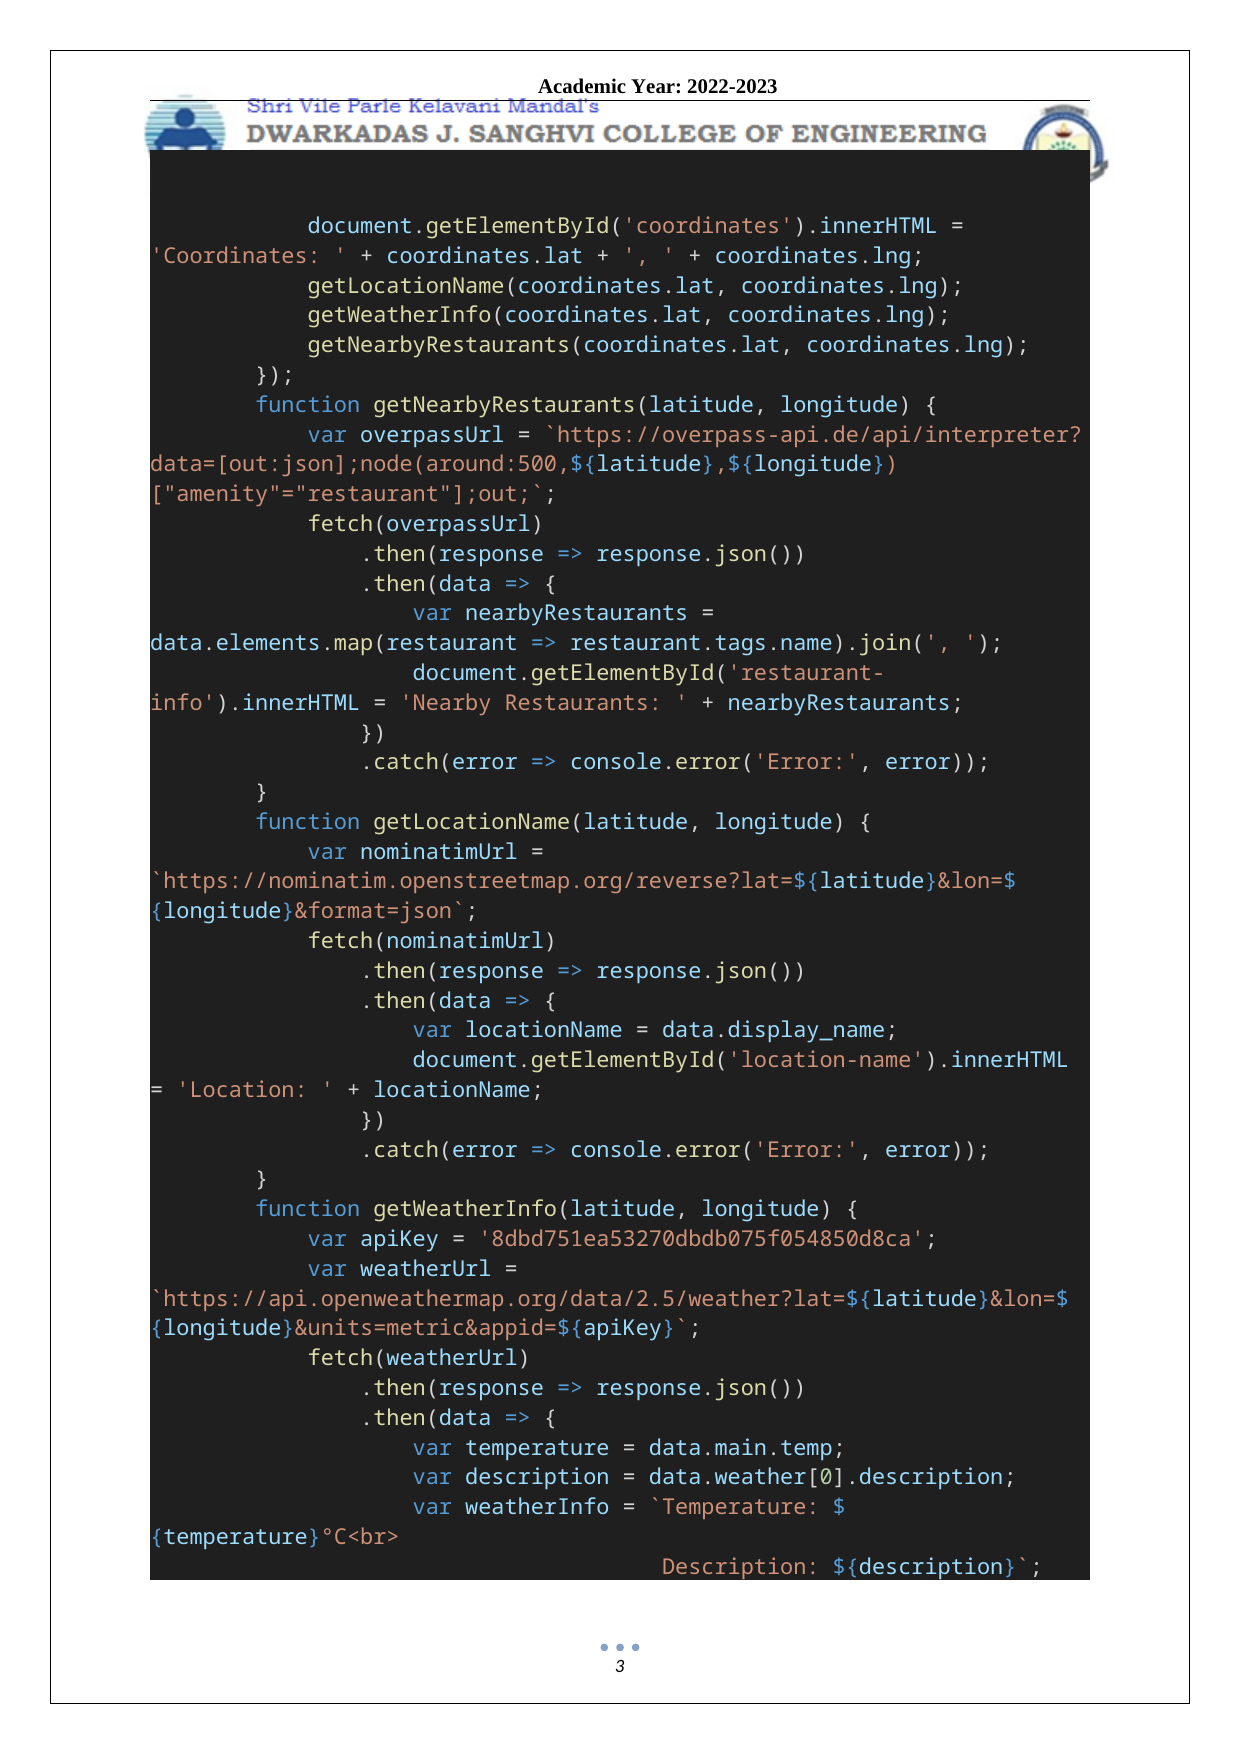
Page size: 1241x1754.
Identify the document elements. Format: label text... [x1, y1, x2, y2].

text document.getElementById('location-name').innerHTML = 'Location: ' + locationName; [150, 1044, 1090, 1104]
text .then(data => { [150, 1402, 1090, 1431]
text var nominatimUrl = `https://nominatim.openstreetmap.org/reverse?lat=${latitude}&lon=${longitude}&format=json`; [150, 836, 1090, 925]
text function getLocationName(latitude, longitude) { [150, 806, 1090, 836]
text var nearbyRestaurants = data.elements.map(restaurant => restaurant.tags.name).join(', '); [150, 597, 1090, 657]
text var description = data.weather[0].description; [150, 1461, 1090, 1491]
text fetch(overpassUrl) [150, 508, 1090, 538]
text document.getElementById('coordinates').innerHTML = 'Coordinates: ' + coordinates.lat + ', ' + coordinates.lng; [150, 150, 1090, 269]
text .then(response => response.json()) [150, 1372, 1090, 1402]
text }); [150, 359, 1090, 389]
text getLocationName(coordinates.lat, coordinates.lng); [150, 269, 1090, 299]
text getWeatherInfo(coordinates.lat, coordinates.lng); [150, 299, 1090, 329]
picture [138, 75, 1114, 210]
text document.getElementById('restaurant-info').innerHTML = 'Nearby Restaurants: ' + nearbyRestaurants; [150, 657, 1090, 716]
text var weatherUrl = `https://api.openweathermap.org/data/2.5/weather?lat=${latitude}&lon=${longitude}&units=metric&appid=${apiKey}`; [150, 1253, 1090, 1342]
text var temperature = data.main.temp; [150, 1431, 1090, 1461]
text var apiKey = '8dbd751ea53270dbdb075f054850d8ca'; [150, 1223, 1090, 1253]
text getNearbyRestaurants(coordinates.lat, coordinates.lng); [150, 329, 1090, 359]
text .then(data => { [150, 984, 1090, 1014]
text fetch(weatherUrl) [150, 1342, 1090, 1372]
text .catch(error => console.error('Error:', error)); [150, 1133, 1090, 1163]
text var overpassUrl = `https://overpass-api.de/api/interpreter?data=[out:json];node(around:500,${latitude},${longitude})["amenity"="restaurant"];out;`; [150, 418, 1090, 508]
text } [150, 776, 1090, 806]
text }) [150, 716, 1090, 746]
text fetch(nominatimUrl) [150, 925, 1090, 955]
text .then(response => response.json()) [150, 955, 1090, 984]
text function getWeatherInfo(latitude, longitude) { [150, 1193, 1090, 1223]
text var weatherInfo = `Temperature: ${temperature}°C<br> [150, 1491, 1090, 1551]
text .catch(error => console.error('Error:', error)); [150, 746, 1090, 776]
text }) [150, 1104, 1090, 1133]
text var locationName = data.display_name; [150, 1014, 1090, 1044]
text .then(response => response.json()) [150, 538, 1090, 567]
text Description: ${description}`; [150, 1551, 1090, 1580]
text .then(data => { [150, 567, 1090, 597]
text function getNearbyRestaurants(latitude, longitude) { [150, 389, 1090, 418]
text } [150, 1163, 1090, 1193]
